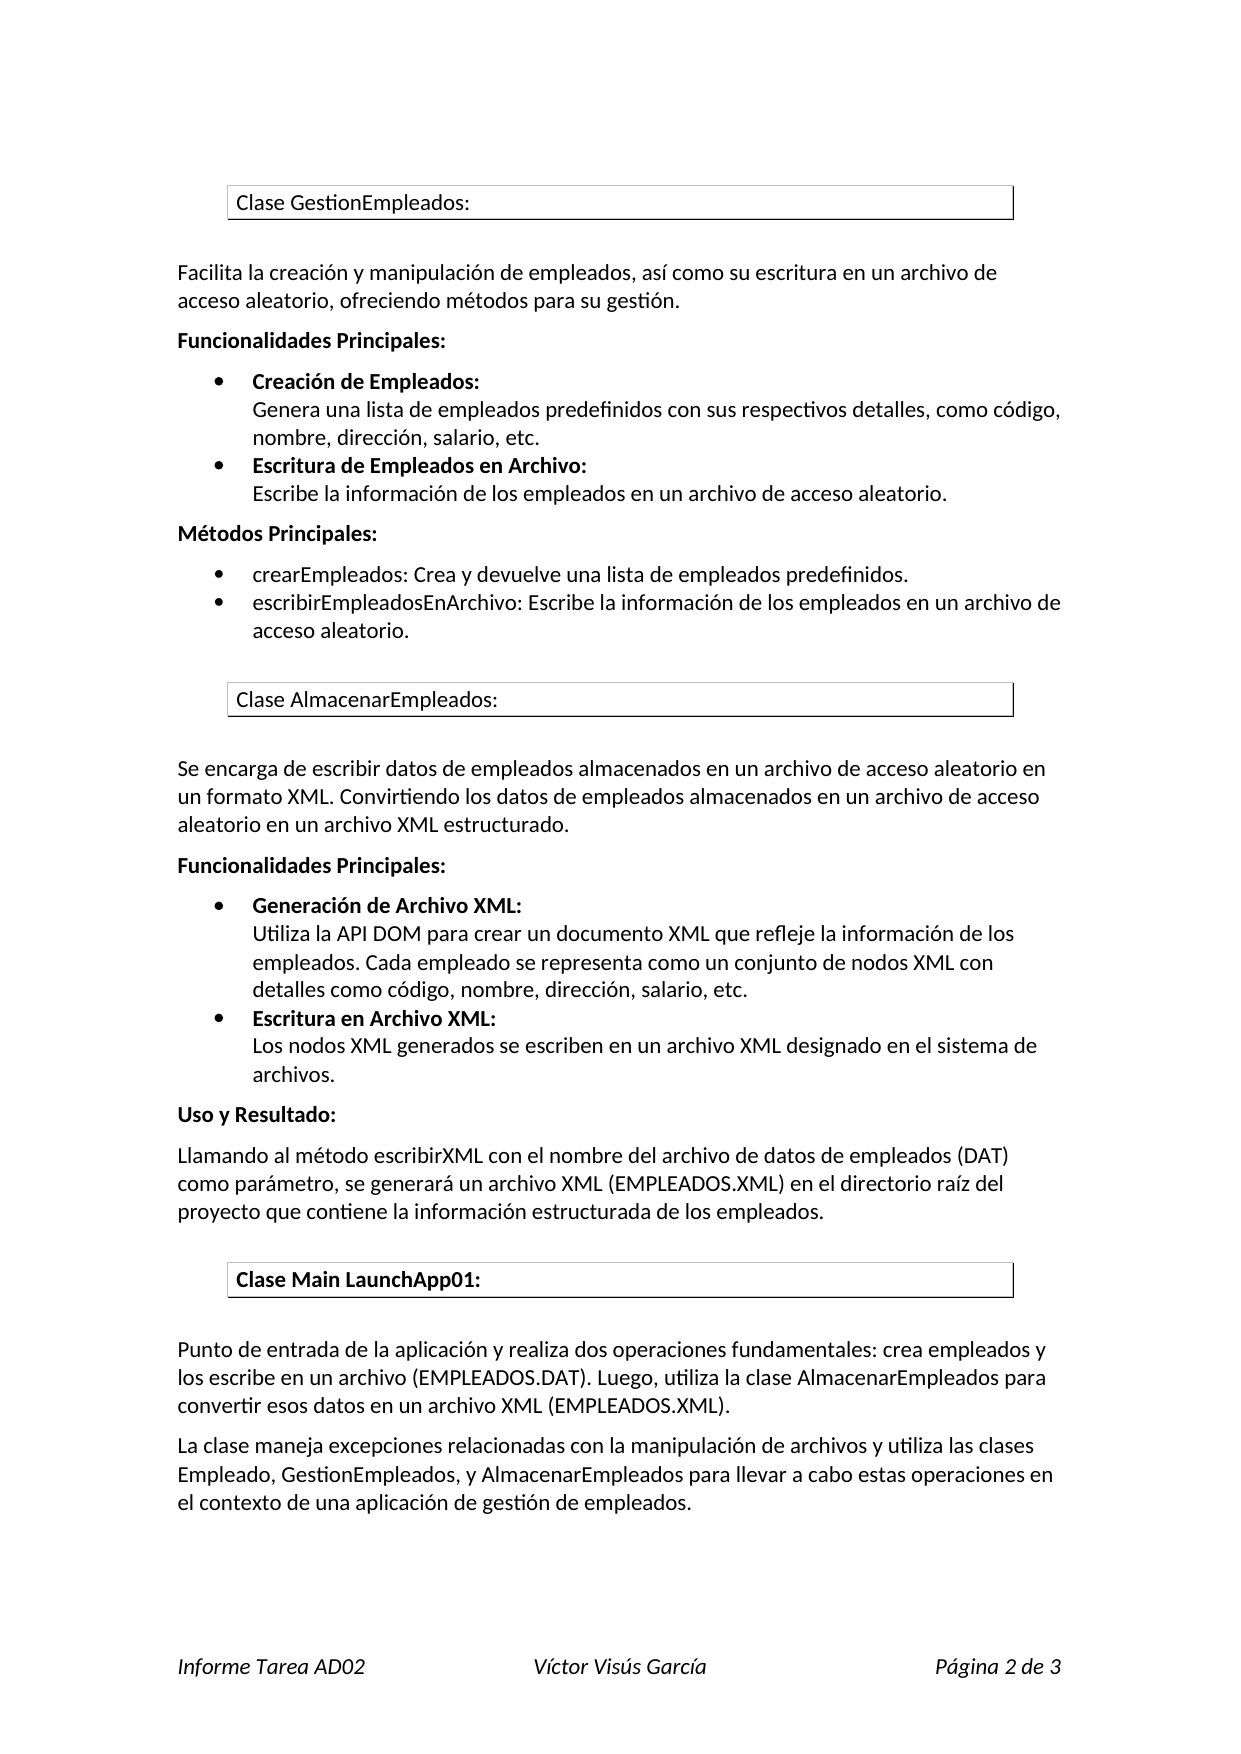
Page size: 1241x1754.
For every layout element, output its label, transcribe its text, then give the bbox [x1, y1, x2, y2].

list Utiliza la API DOM para crear un documento XML que refleje la información de los empleados. Cada empleado se representa como un conjunto de nodos XML con detalles como código, nombre, dirección, salario, etc. [252, 919, 1063, 1004]
text Llamando al método escribirXML con el nombre del archivo de datos de empleados (DAT) como parámetro, se generará un archivo XML (EMPLEADOS.XML) en el directorio raíz del proyecto que contiene la información estructurada de los empleados. [177, 1141, 1063, 1225]
text Clase AlmacenarEmpleados: [228, 683, 1012, 715]
text Uso y Resultado: [177, 1100, 1063, 1128]
text Funcionalidades Principales: [177, 326, 1063, 354]
text Clase Main LaunchApp01: [228, 1263, 1012, 1296]
text Métodos Principales: [177, 519, 1063, 548]
text Clase GestionEmpleados: [228, 186, 1012, 218]
list escribirEmpleadosEnArchivo: Escribe la información de los empleados en un archivo de acceso aleatorio. [215, 588, 1063, 644]
list crearEmpleados: Crea y devuelve una lista de empleados predefinidos. [215, 560, 1063, 588]
list Escribe la información de los empleados en un archivo de acceso aleatorio. [252, 479, 1063, 507]
list Genera una lista de empleados predefinidos con sus respectivos detalles, como código, nombre, dirección, salario, etc. [252, 395, 1063, 451]
list Los nodos XML generados se escriben en un archivo XML designado en el sistema de archivos. [252, 1032, 1063, 1088]
list Escritura en Archivo XML: [215, 1004, 1063, 1032]
list Escritura de Empleados en Archivo: [215, 451, 1063, 479]
text La clase maneja excepciones relacionadas con la manipulación de archivos y utiliza las clases Empleado, GestionEmpleados, y AlmacenarEmpleados para llevar a cabo estas operaciones en el contexto de una aplicación de gestión de empleados. [177, 1432, 1063, 1516]
list Generación de Archivo XML: [215, 892, 1063, 919]
text Funcionalidades Principales: [177, 851, 1063, 879]
text Facilita la creación y manipulación de empleados, así como su escritura en un archivo de acceso aleatorio, ofreciendo métodos para su gestión. [177, 258, 1063, 314]
text Punto de entrada de la aplicación y realiza dos operaciones fundamentales: crea empleados y los escribe en un archivo (EMPLEADOS.DAT). Luego, utiliza la clase AlmacenarEmpleados para convertir esos datos en un archivo XML (EMPLEADOS.XML). [177, 1335, 1063, 1419]
text Se encarga de escribir datos de empleados almacenados en un archivo de acceso aleatorio en un formato XML. Convirtiendo los datos de empleados almacenados en un archivo de acceso aleatorio en un archivo XML estructurado. [177, 754, 1063, 838]
list Creación de Empleados: [215, 367, 1063, 395]
